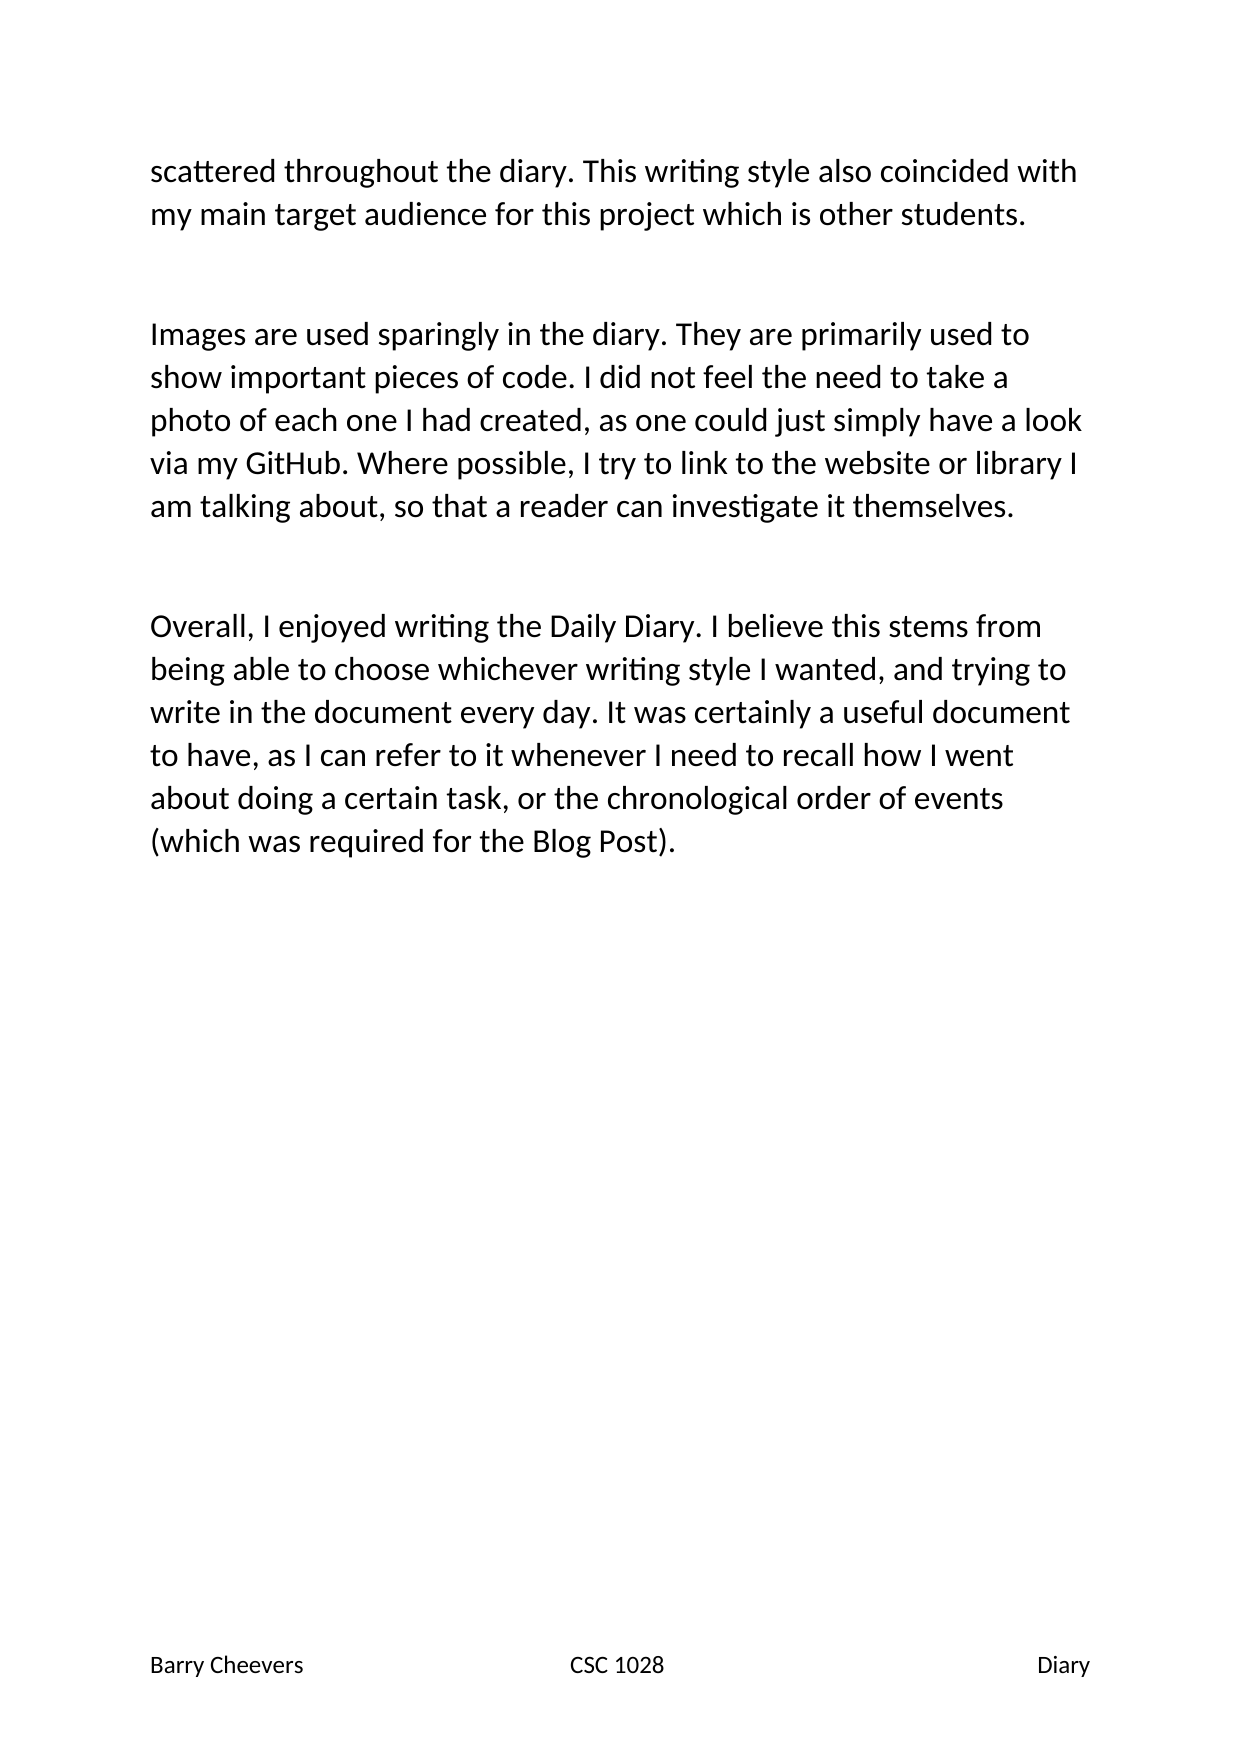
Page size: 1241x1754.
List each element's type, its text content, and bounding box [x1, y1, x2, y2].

text Images are used sparingly in the diary. They are primarily used to show important pieces of code. I did not feel the need to take a photo of each one I had created, as one could just simply have a look via my GitHub. Where possible, I try to link to the website or library I am talking about, so that a reader can investigate it themselves. [150, 313, 1090, 526]
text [150, 150, 1090, 234]
text Overall, I enjoyed writing the Daily Diary. I believe this stems from being able to choose whichever writing style I wanted, and trying to write in the document every day. It was certainly a useful document to have, as I can refer to it whenever I need to recall how I went about doing a certain task, or the chronological order of events (which was required for the Blog Post). [150, 605, 1090, 861]
